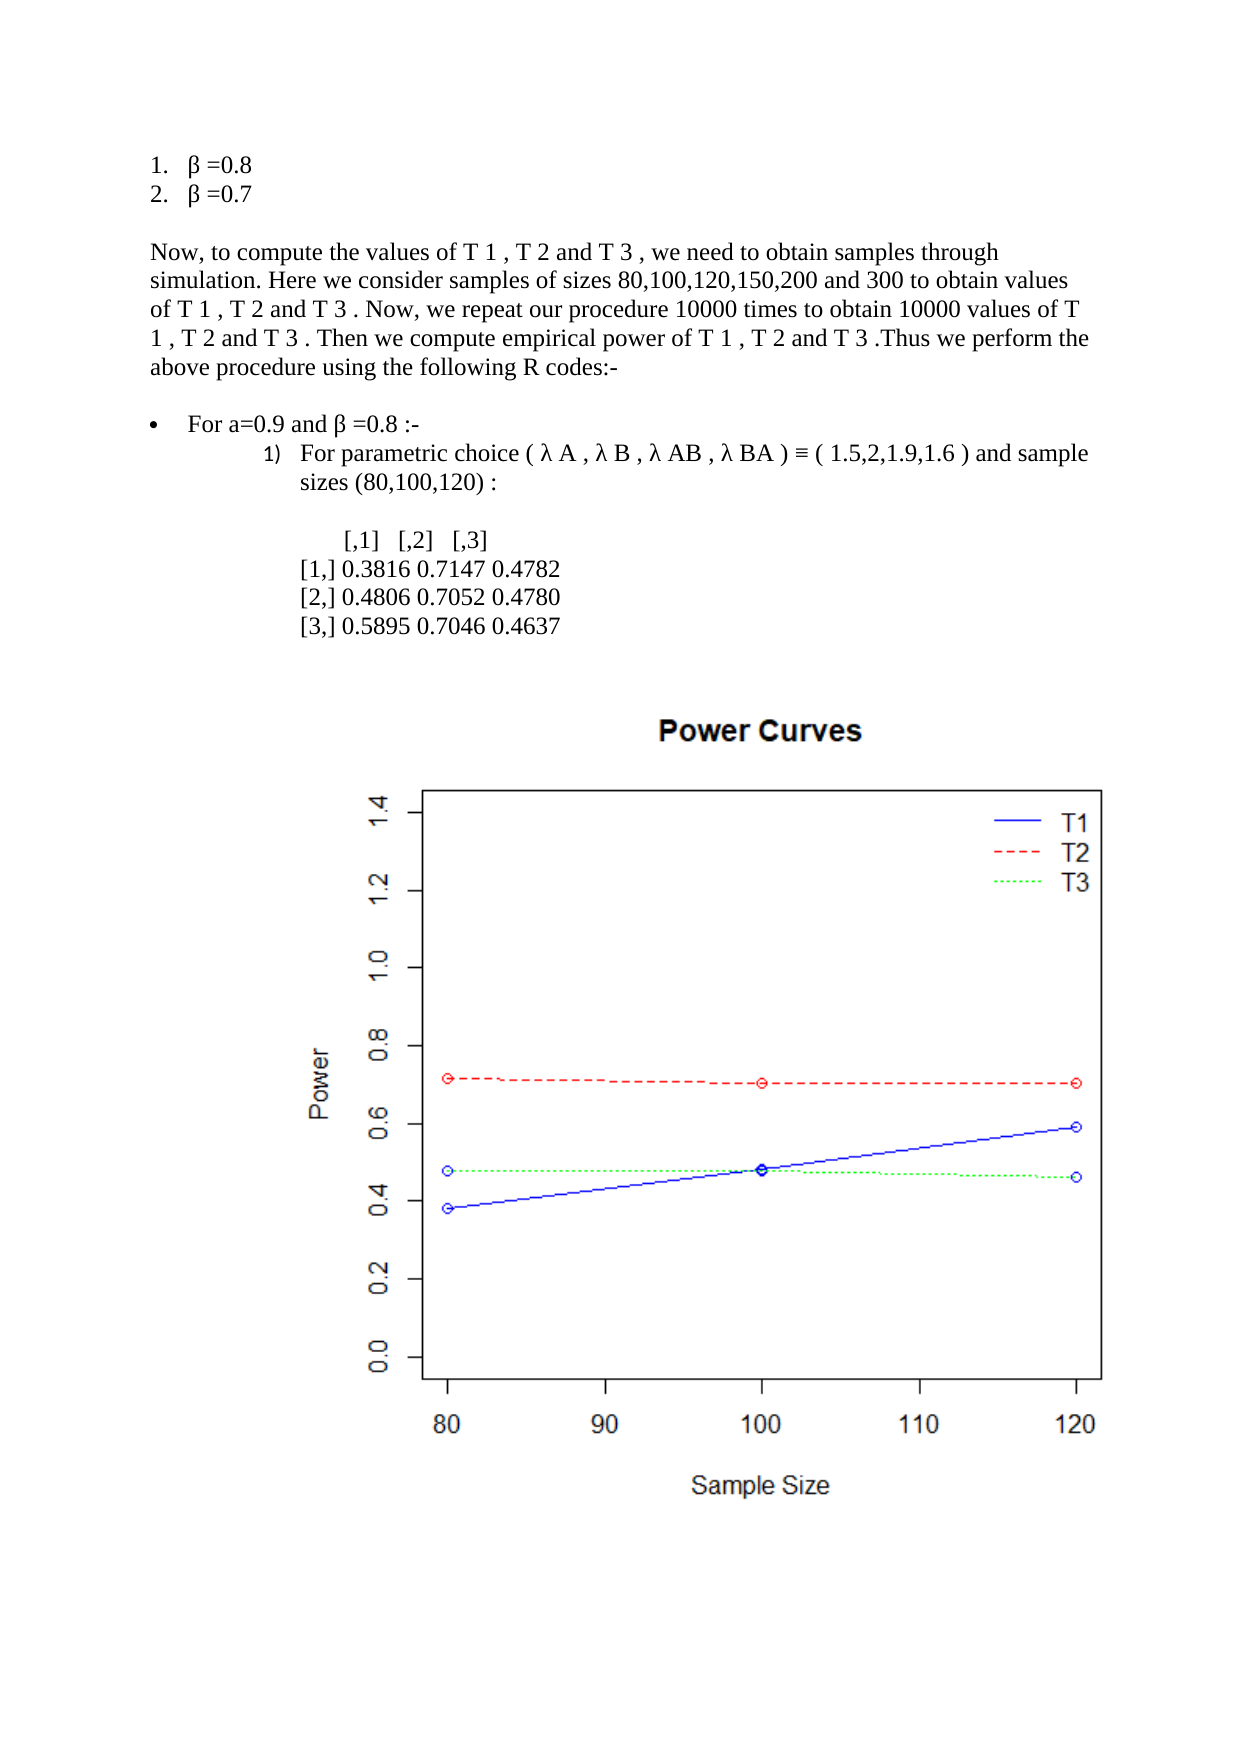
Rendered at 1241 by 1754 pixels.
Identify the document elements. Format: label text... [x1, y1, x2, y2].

list [,1] [,2] [,3] [300, 525, 1090, 554]
list [1,] 0.3816 0.7147 0.4782 [300, 554, 1090, 582]
list β =0.8 [150, 150, 1090, 179]
list For parametric choice ( λ A , λ B , λ AB , λ BA ) ≡ ( 1.5,2,1.9,1.6 ) and sample sizes (80,100,120) : [262, 438, 1090, 496]
list [2,] 0.4806 0.7052 0.4780 [300, 582, 1090, 611]
text Now, to compute the values of T 1 , T 2 and T 3 , we need to obtain samples through simulation. Here we consider samples of sizes 80,100,120,150,200 and 300 to obtain values of T 1 , T 2 and T 3 . Now, we repeat our procedure 10000 times to obtain 10000 values of T 1 , T 2 and T 3 . Then we compute empirical power of T 1 , T 2 and T 3 .Thus we perform the above procedure using the following R codes:- [150, 237, 1090, 380]
picture [300, 668, 1164, 1532]
list [3,] 0.5895 0.7046 0.4637 [300, 611, 1090, 640]
list For a=0.9 and β =0.8 :- [150, 409, 1090, 438]
list β =0.7 [150, 179, 1090, 207]
